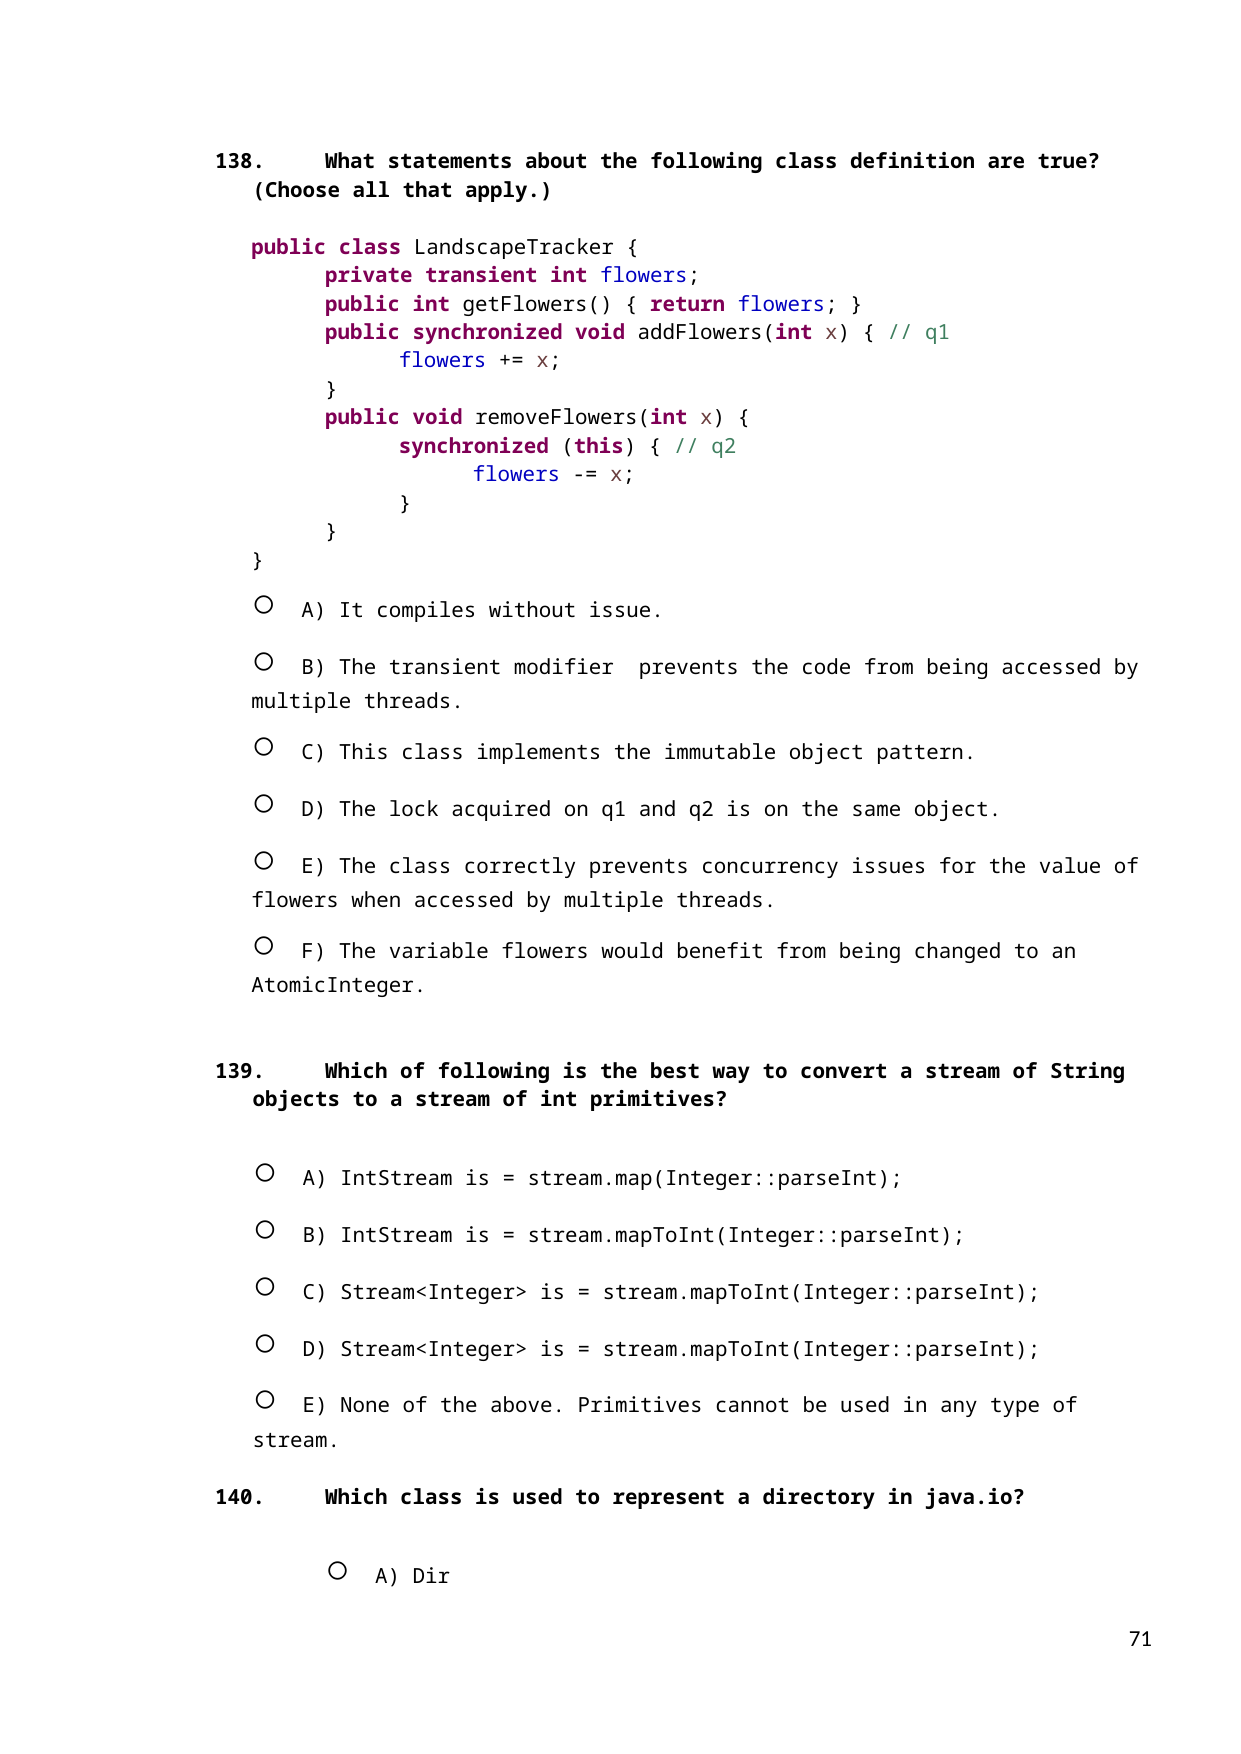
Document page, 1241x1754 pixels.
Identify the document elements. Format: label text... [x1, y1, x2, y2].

text flowers += x; [251, 346, 1152, 374]
list Which class is used to represent a directory in java.io? [215, 1482, 1152, 1510]
list ○ A) Dir [325, 1539, 1152, 1596]
text } [251, 374, 1152, 402]
text } [251, 545, 1152, 573]
text ○ A) It compiles without issue. [251, 573, 1152, 630]
list ○ E) None of the above. Primitives cannot be used in any type of stream. [252, 1368, 1152, 1453]
text synchronized (this) { // q2 [251, 431, 1152, 459]
text private transient int flowers; [251, 260, 1152, 289]
text } [251, 516, 1152, 545]
text public int getFlowers() { return flowers; } [251, 289, 1152, 317]
text public void removeFlowers(int x) { [251, 402, 1152, 431]
text ○ C) This class implements the immutable object pattern. [251, 715, 1152, 772]
text public synchronized void addFlowers(int x) { // q1 [251, 317, 1152, 346]
list What statements about the following class definition are true? (Choose all that apply.) [215, 147, 1152, 203]
text } [251, 488, 1152, 516]
text ○ E) The class correctly prevents concurrency issues for the value of flowers when accessed by multiple threads. [251, 829, 1152, 914]
list ○ C) Stream<Integer> is = stream.mapToInt(Integer::parseInt); [252, 1255, 1152, 1312]
text ○ B) The transient modifier prevents the code from being accessed by multiple threads. [251, 630, 1152, 715]
text ○ D) The lock acquired on q1 and q2 is on the same object. [251, 772, 1152, 829]
text public class LandscapeTracker { [251, 232, 1152, 260]
list ○ D) Stream<Integer> is = stream.mapToInt(Integer::parseInt); [252, 1312, 1152, 1368]
list ○ A) IntStream is = stream.map(Integer::parseInt); [252, 1141, 1152, 1198]
list ○ B) IntStream is = stream.mapToInt(Integer::parseInt); [252, 1198, 1152, 1255]
list Which of following is the best way to convert a stream of String objects to a stream of int primitives? [215, 1056, 1152, 1113]
text ○ F) The variable flowers would benefit from being changed to an AtomicInteger. [251, 914, 1152, 999]
text flowers -= x; [251, 459, 1152, 488]
